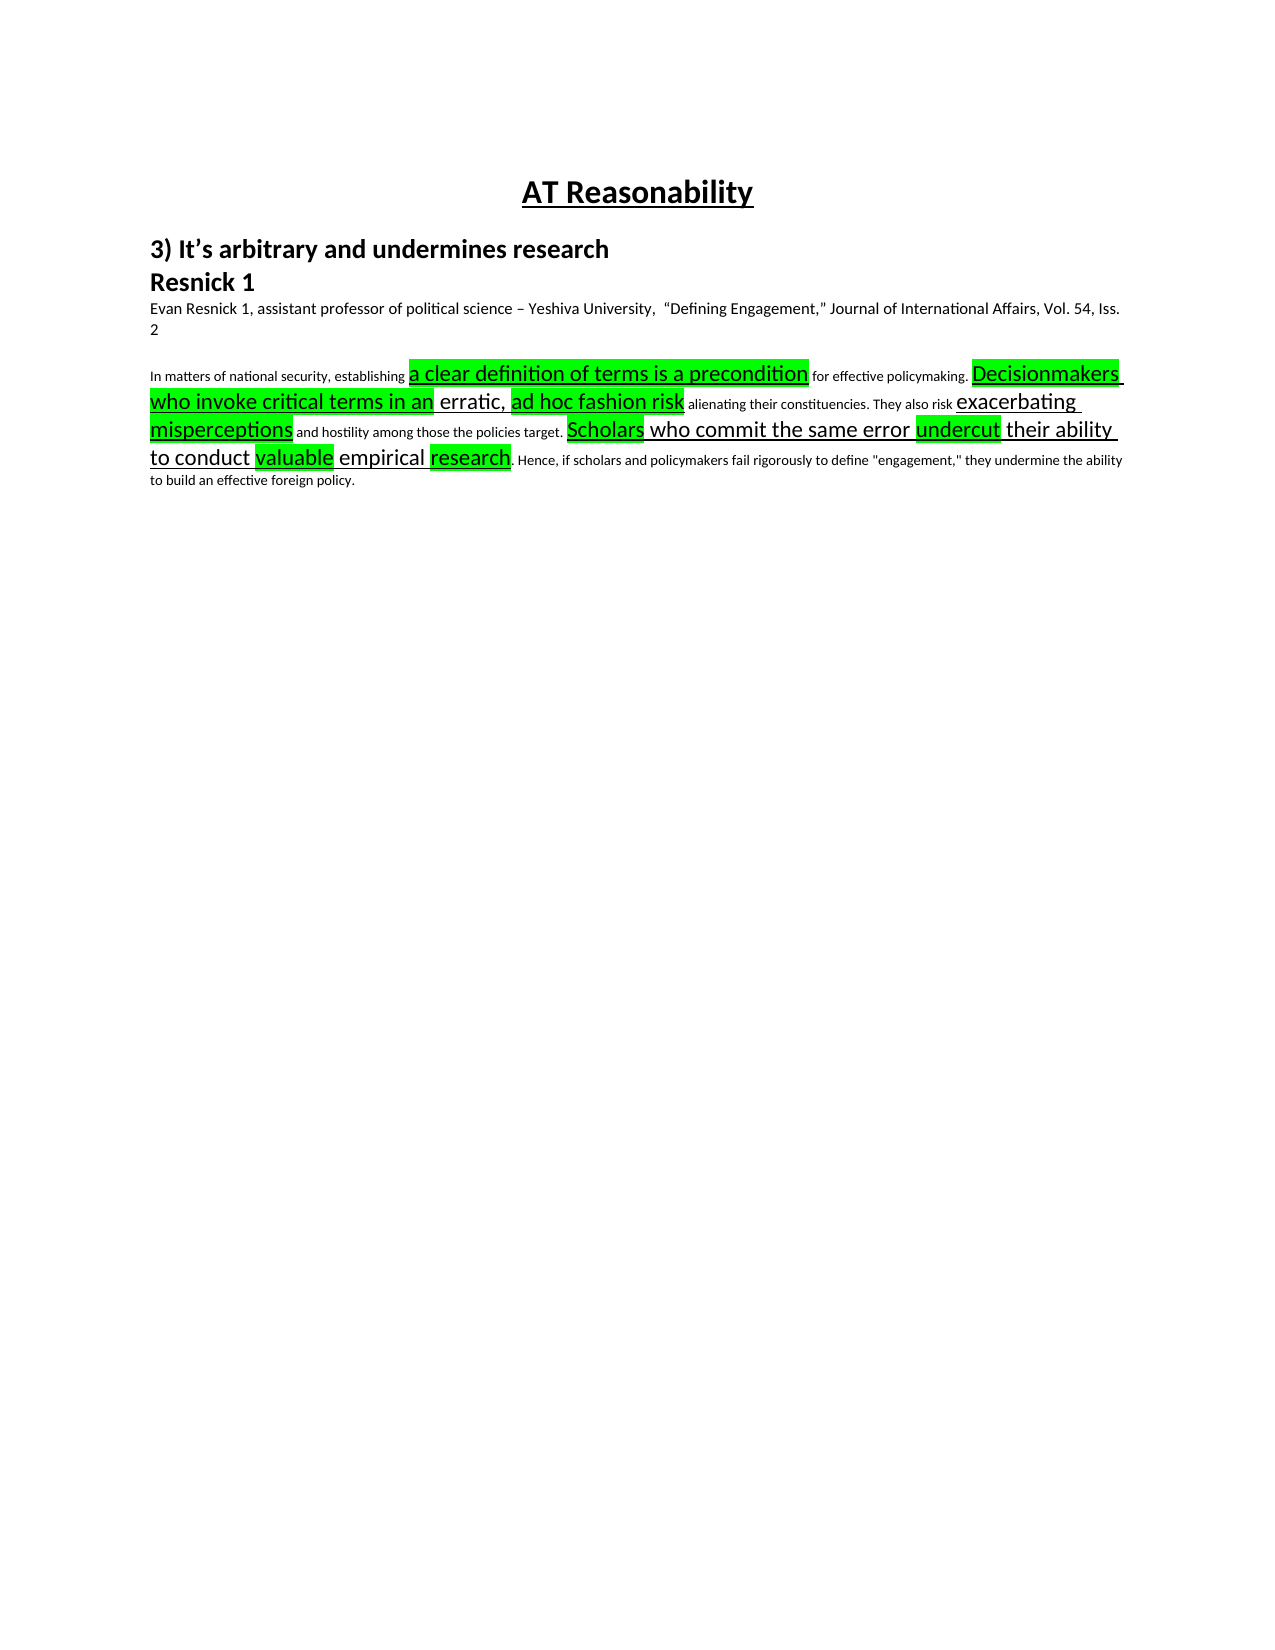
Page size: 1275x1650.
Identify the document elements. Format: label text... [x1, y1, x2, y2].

text Resnick 1 [150, 265, 1125, 298]
subtitle 3) It’s arbitrary and undermines research [150, 232, 1125, 265]
subtitle AT Reasonability [150, 171, 1125, 212]
text In matters of national security, establishing a clear definition of terms is a precondition for effective policymaking. Decisionmakers who invoke critical terms in an erratic, ad hoc fashion risk alienating their constituencies. They also risk exacerbating misperceptions and hostility among those the policies target. Scholars who commit the same error undercut their ability to conduct valuable empirical research. Hence, if scholars and policymakers fail rigorously to define "engagement," they undermine the ability to build an effective foreign policy. [150, 359, 1125, 489]
text Evan Resnick 1, assistant professor of political science – Yeshiva University, “Defining Engagement,” Journal of International Affairs, Vol. 54, Iss. 2 [150, 298, 1125, 339]
